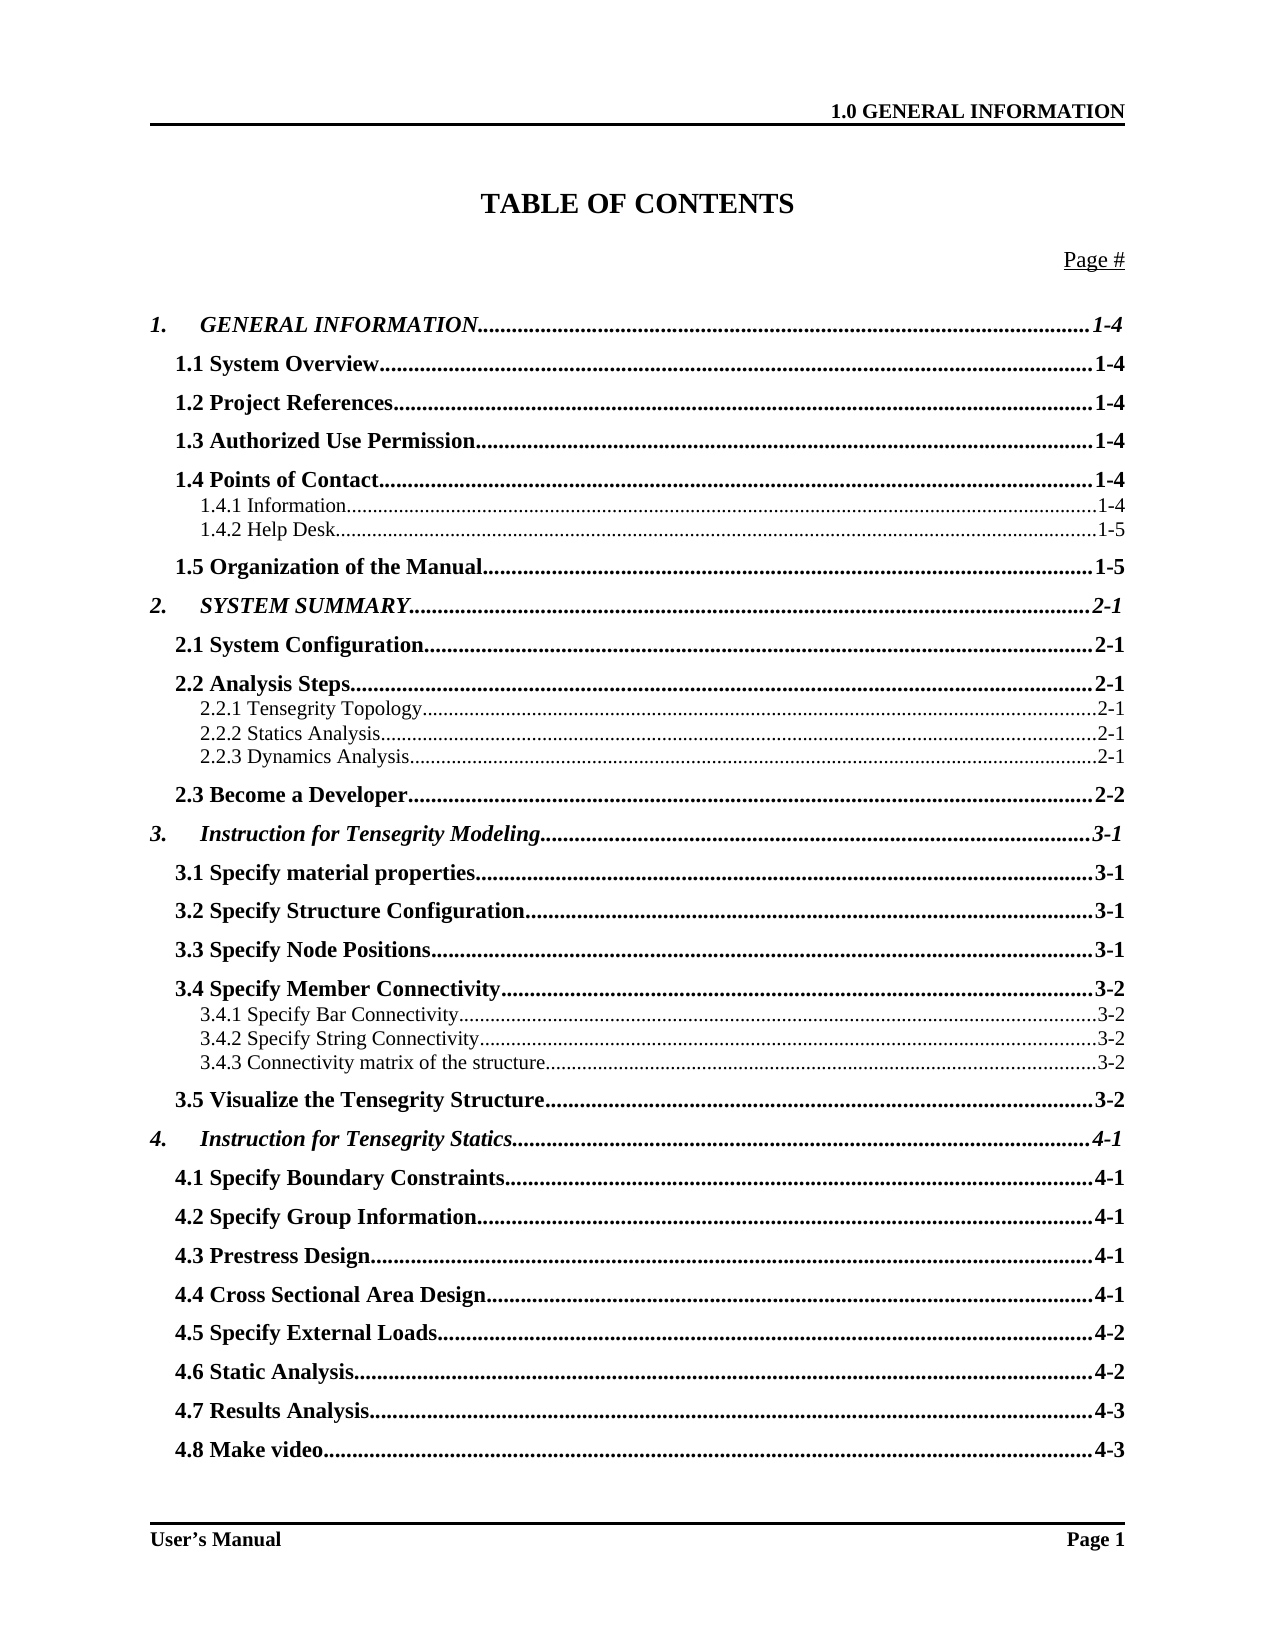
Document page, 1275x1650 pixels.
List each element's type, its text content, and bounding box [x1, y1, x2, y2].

text 4.6 Static Analysis 4-2 [175, 1358, 1125, 1385]
text 2.1 System Configuration 2-1 [175, 631, 1125, 657]
text 2.2 Analysis Steps 2-1 [175, 670, 1125, 696]
text 3.4.2 Specify String Connectivity 3-2 [200, 1026, 1125, 1050]
text 4.1 Specify Boundary Constraints 4-1 [175, 1164, 1125, 1190]
text 4. Instruction for Tensegrity Statics 4-1 [150, 1125, 1125, 1152]
text 1.2 Project References 1-4 [175, 389, 1125, 415]
text 1.4.1 Information 1-4 [200, 493, 1125, 517]
text 1.4.2 Help Desk 1-5 [200, 517, 1125, 541]
text 2. SYSTEM SUMMARY 2-1 [150, 592, 1125, 619]
text 3. Instruction for Tensegrity Modeling 3-1 [150, 820, 1125, 846]
text 3.2 Specify Structure Configuration 3-1 [175, 898, 1125, 924]
text 4.2 Specify Group Information 4-1 [175, 1203, 1125, 1229]
text 2.2.3 Dynamics Analysis 2-1 [200, 744, 1125, 768]
text 1. GENERAL INFORMATION 1-4 [150, 311, 1125, 337]
text 3.1 Specify material properties 3-1 [175, 859, 1125, 885]
text 2.2.2 Statics Analysis 2-1 [200, 720, 1125, 744]
text 1.3 Authorized Use Permission 1-4 [175, 428, 1125, 454]
text 2.2.1 Tensegrity Topology 2-1 [200, 696, 1125, 720]
text 4.4 Cross Sectional Area Design 4-1 [175, 1281, 1125, 1307]
text TABLE OF CONTENTS [150, 186, 1125, 219]
text 4.5 Specify External Loads 4-2 [175, 1319, 1125, 1346]
text 3.5 Visualize the Tensegrity Structure 3-2 [175, 1086, 1125, 1113]
text 1.1 System Overview 1-4 [175, 350, 1125, 376]
text 4.7 Results Analysis 4-3 [175, 1397, 1125, 1423]
text 3.4.3 Connectivity matrix of the structure 3-2 [200, 1050, 1125, 1074]
text 4.8 Make video 4-3 [175, 1436, 1125, 1462]
text 2.3 Become a Developer 2-2 [175, 781, 1125, 807]
text 3.4.1 Specify Bar Connectivity 3-2 [200, 1002, 1125, 1026]
text 3.3 Specify Node Positions 3-1 [175, 936, 1125, 963]
text 4.3 Prestress Design 4-1 [175, 1242, 1125, 1268]
text 3.4 Specify Member Connectivity 3-2 [175, 975, 1125, 1002]
text 1.5 Organization of the Manual 1-5 [175, 553, 1125, 580]
text Page # [150, 246, 1125, 272]
text 1.4 Points of Contact 1-4 [175, 466, 1125, 493]
